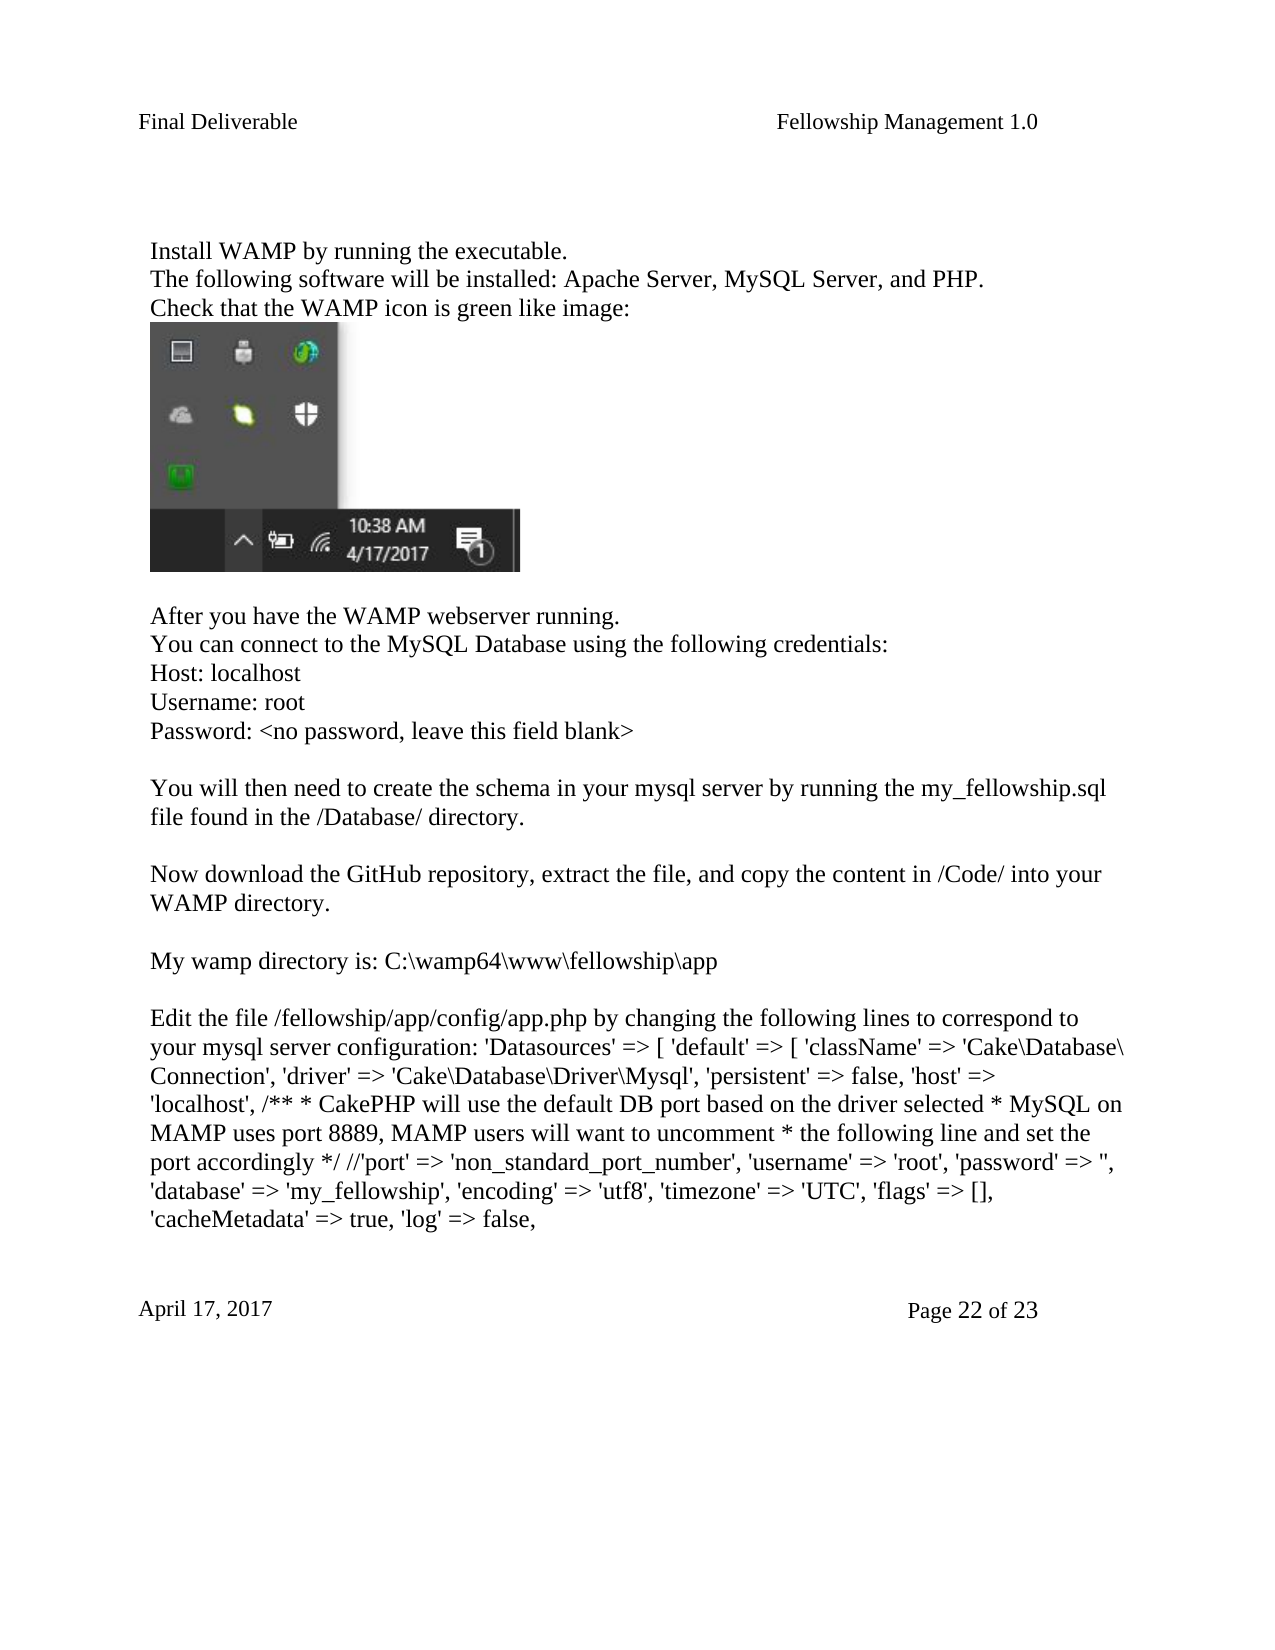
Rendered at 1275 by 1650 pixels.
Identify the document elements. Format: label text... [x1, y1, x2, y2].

text Username: root [150, 687, 1125, 716]
text Check that the WAMP icon is green like image: [150, 293, 1125, 322]
text After you have the WAMP webserver running. [150, 601, 1125, 629]
text Now download the GitHub repository, extract the file, and copy the content in /Code/ into your WAMP directory. My wamp directory is: C:\wamp64\www\fellowship\app [150, 859, 1125, 974]
text Edit the file /fellowship/app/config/app.php by changing the following lines to correspond to your mysql server configuration: 'Datasources' => [ 'default' => [ 'className' => 'Cake\Database\Connection', 'driver' => 'Cake\Database\Driver\Mysql', 'persistent' => false, 'host' => 'localhost', /** * CakePHP will use the default DB port based on the driver selected * MySQL on MAMP uses port 8889, MAMP users will want to uncomment * the following line and set the port accordingly */ //'port' => 'non_standard_port_number', 'username' => 'root', 'password' => '', 'database' => 'my_fellowship', 'encoding' => 'utf8', 'timezone' => 'UTC', 'flags' => [], 'cacheMetadata' => true, 'log' => false, [150, 1003, 1125, 1233]
text You will then need to create the schema in your mysql server by running the my_fellowship.sql file found in the /Database/ directory. [150, 773, 1125, 831]
text You can connect to the MySQL Database using the following credentials: [150, 629, 1125, 658]
picture [150, 322, 521, 572]
text Password: <no password, leave this field blank> [150, 716, 1125, 744]
text Host: localhost [150, 658, 1125, 687]
text Install WAMP by running the executable. The following software will be installed: Apache Server, MySQL Server, and PHP. [150, 236, 1125, 293]
